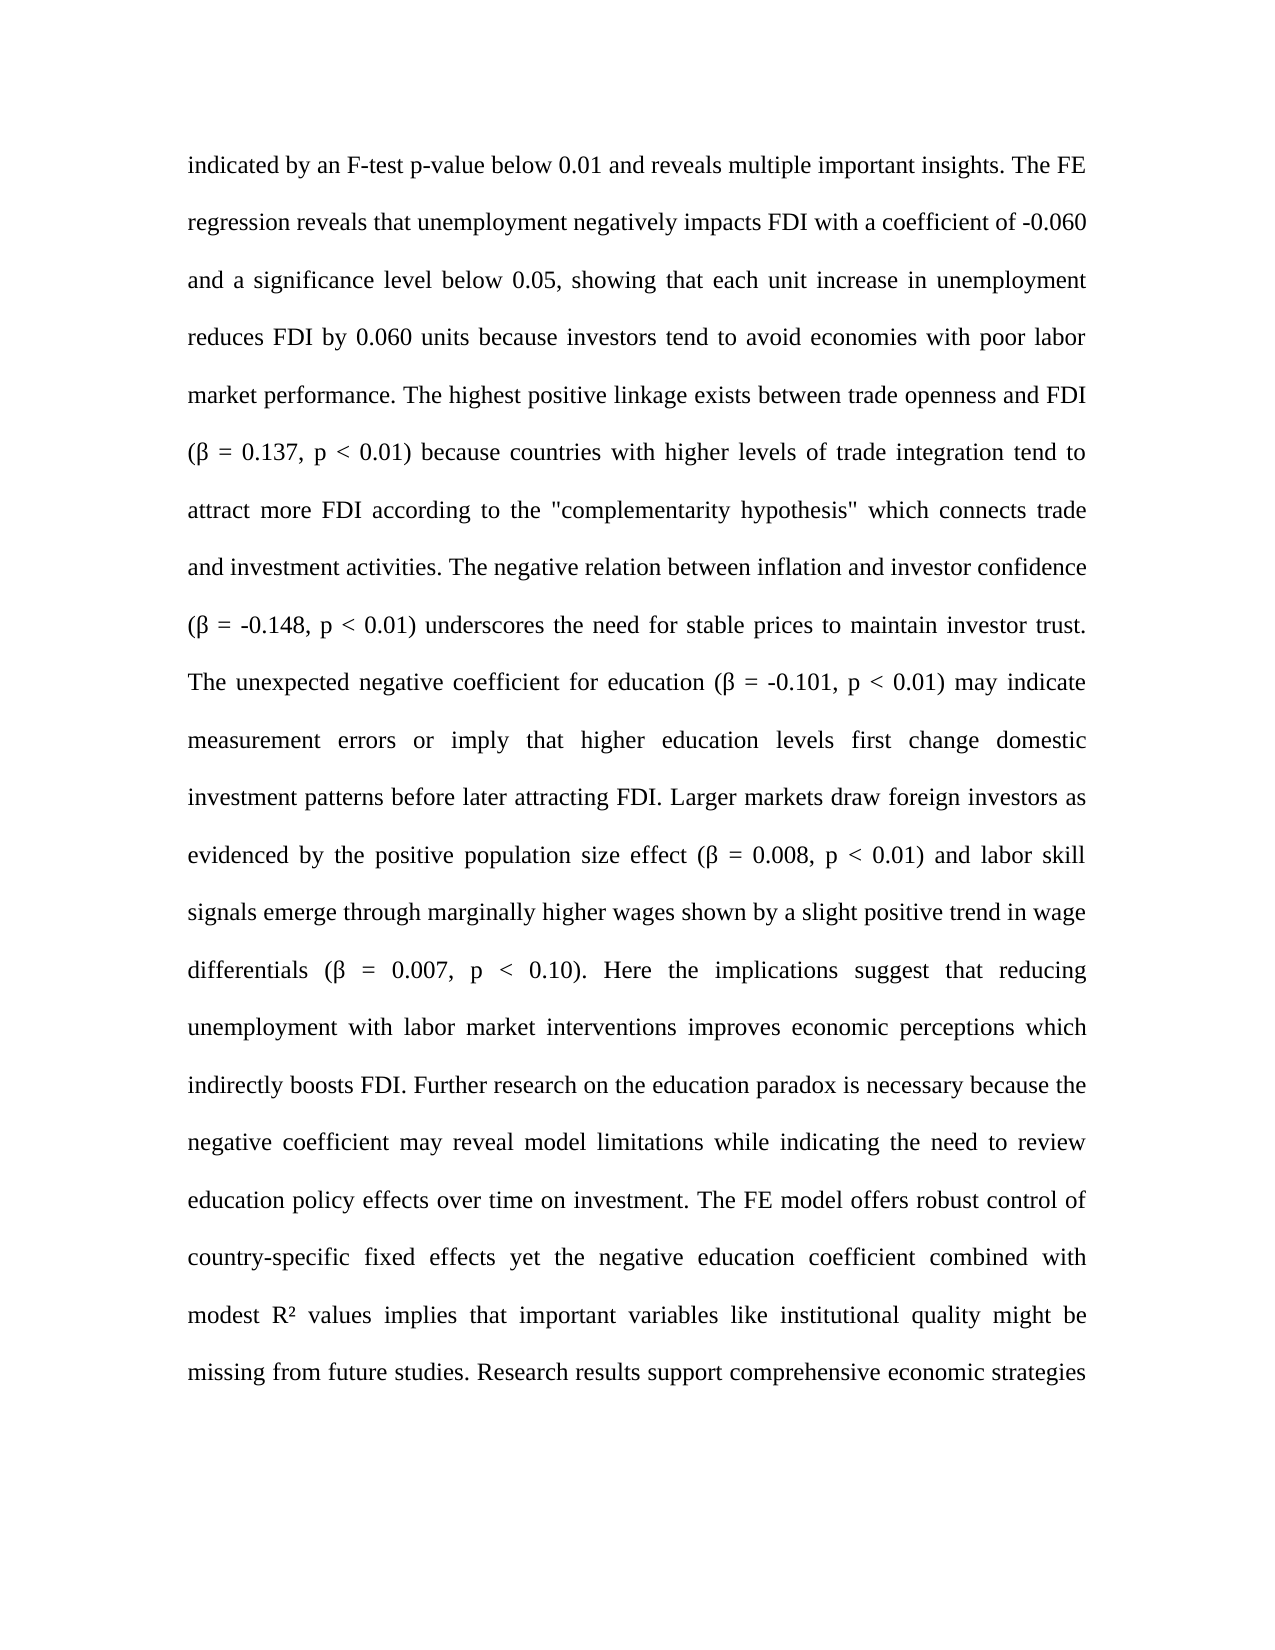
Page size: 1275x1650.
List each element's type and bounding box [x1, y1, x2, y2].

text [187, 150, 1087, 1386]
